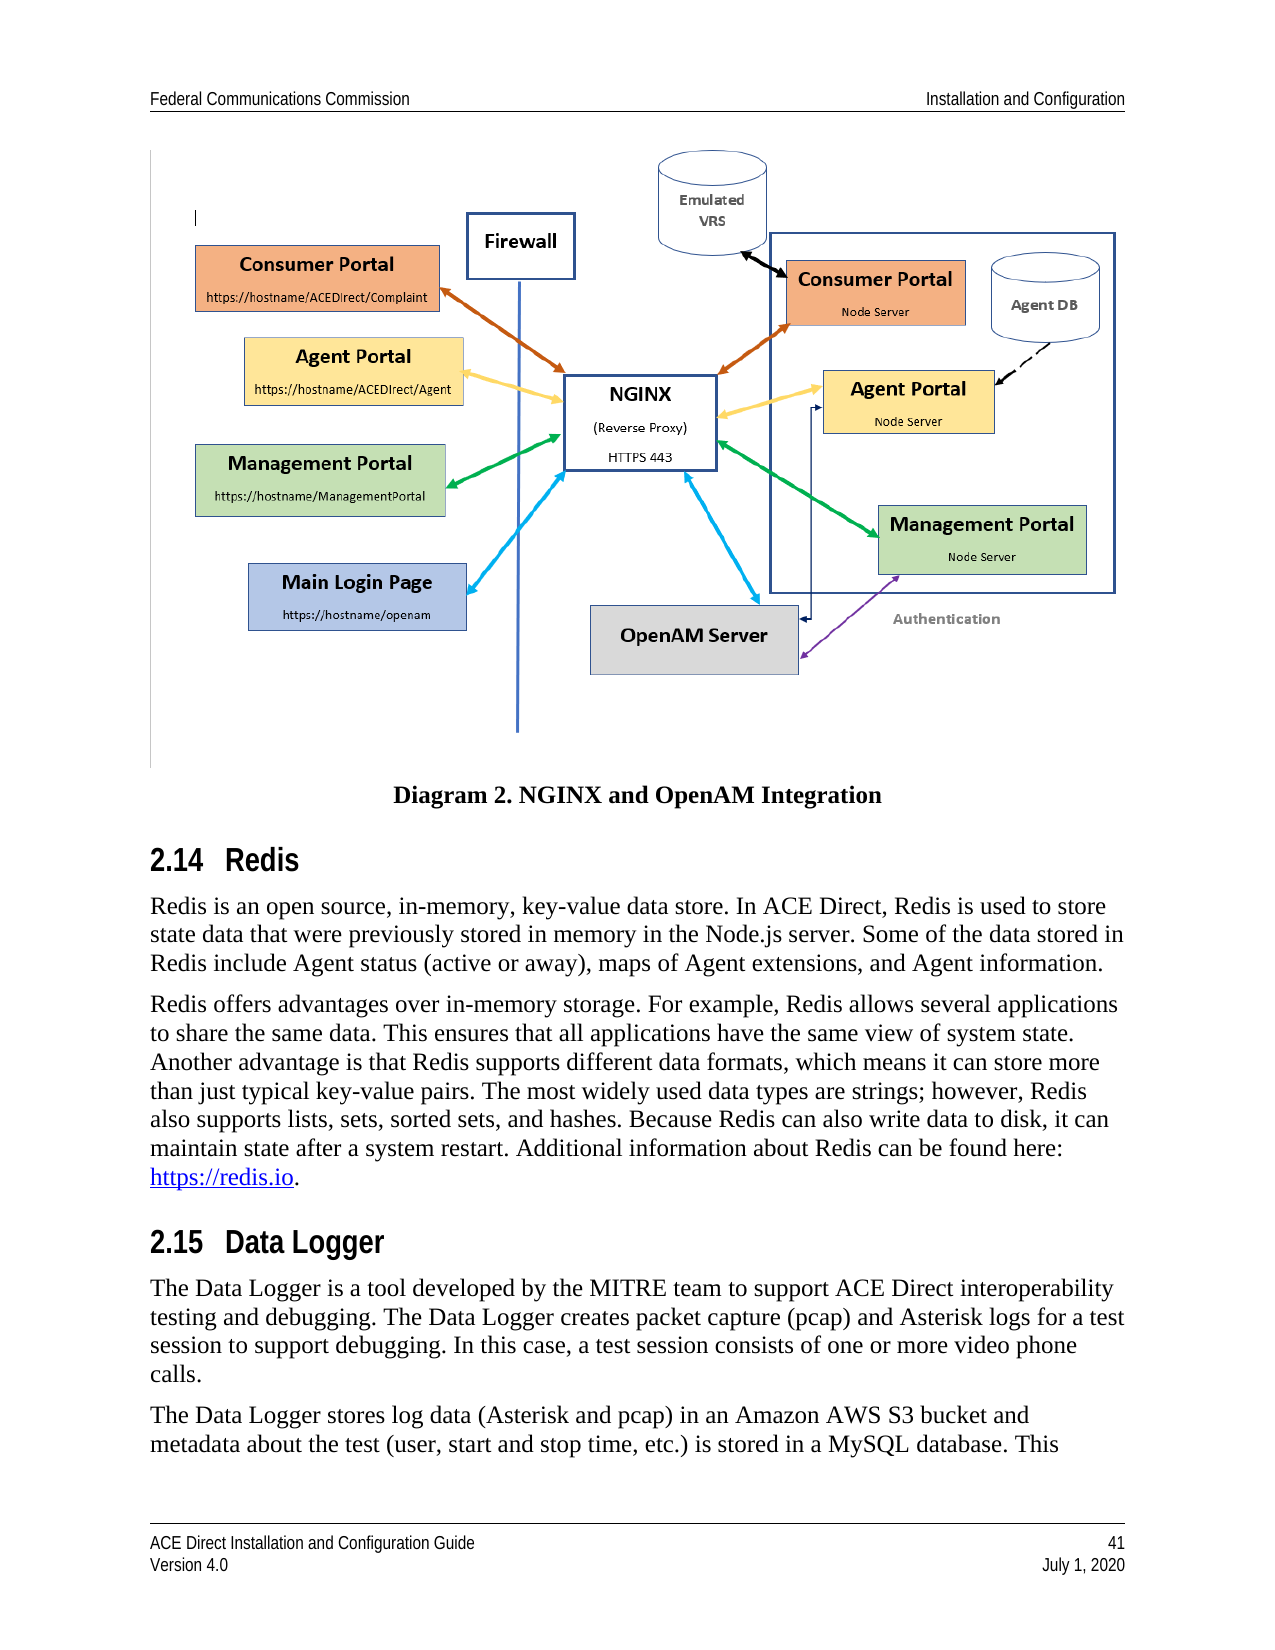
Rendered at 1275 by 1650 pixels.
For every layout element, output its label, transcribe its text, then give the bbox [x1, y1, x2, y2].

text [150, 1400, 1125, 1458]
text Redis is an open source, in-memory, key-value data store. In ACE Direct, Redis is used to store state data that were previously stored in memory in the Node.js server. Some of the data stored in Redis include Agent status (active or away), maps of Agent extensions, and Agent information. [150, 891, 1125, 977]
text Redis offers advantages over in-memory storage. For example, Redis allows several applications to share the same data. This ensures that all applications have the same view of system state. Another advantage is that Redis supports different data formats, which means it can store more than just typical key-value pairs. The most widely used data types are strings; however, Redis also supports lists, sets, sorted sets, and hashes. Because Redis can also write data to disk, it can maintain state after a system restart. Additional information about Redis can be found here: https://redis.io. [150, 989, 1125, 1191]
picture [150, 150, 1125, 768]
text The Data Logger is a tool developed by the MITRE team to support ACE Direct interoperability testing and debugging. The Data Logger creates packet capture (pcap) and Asterisk logs for a test session to support debugging. In this case, a test session consists of one or more video phone calls. [150, 1273, 1125, 1388]
subtitle Redis [150, 840, 1125, 878]
subtitle Data Logger [150, 1222, 1125, 1260]
